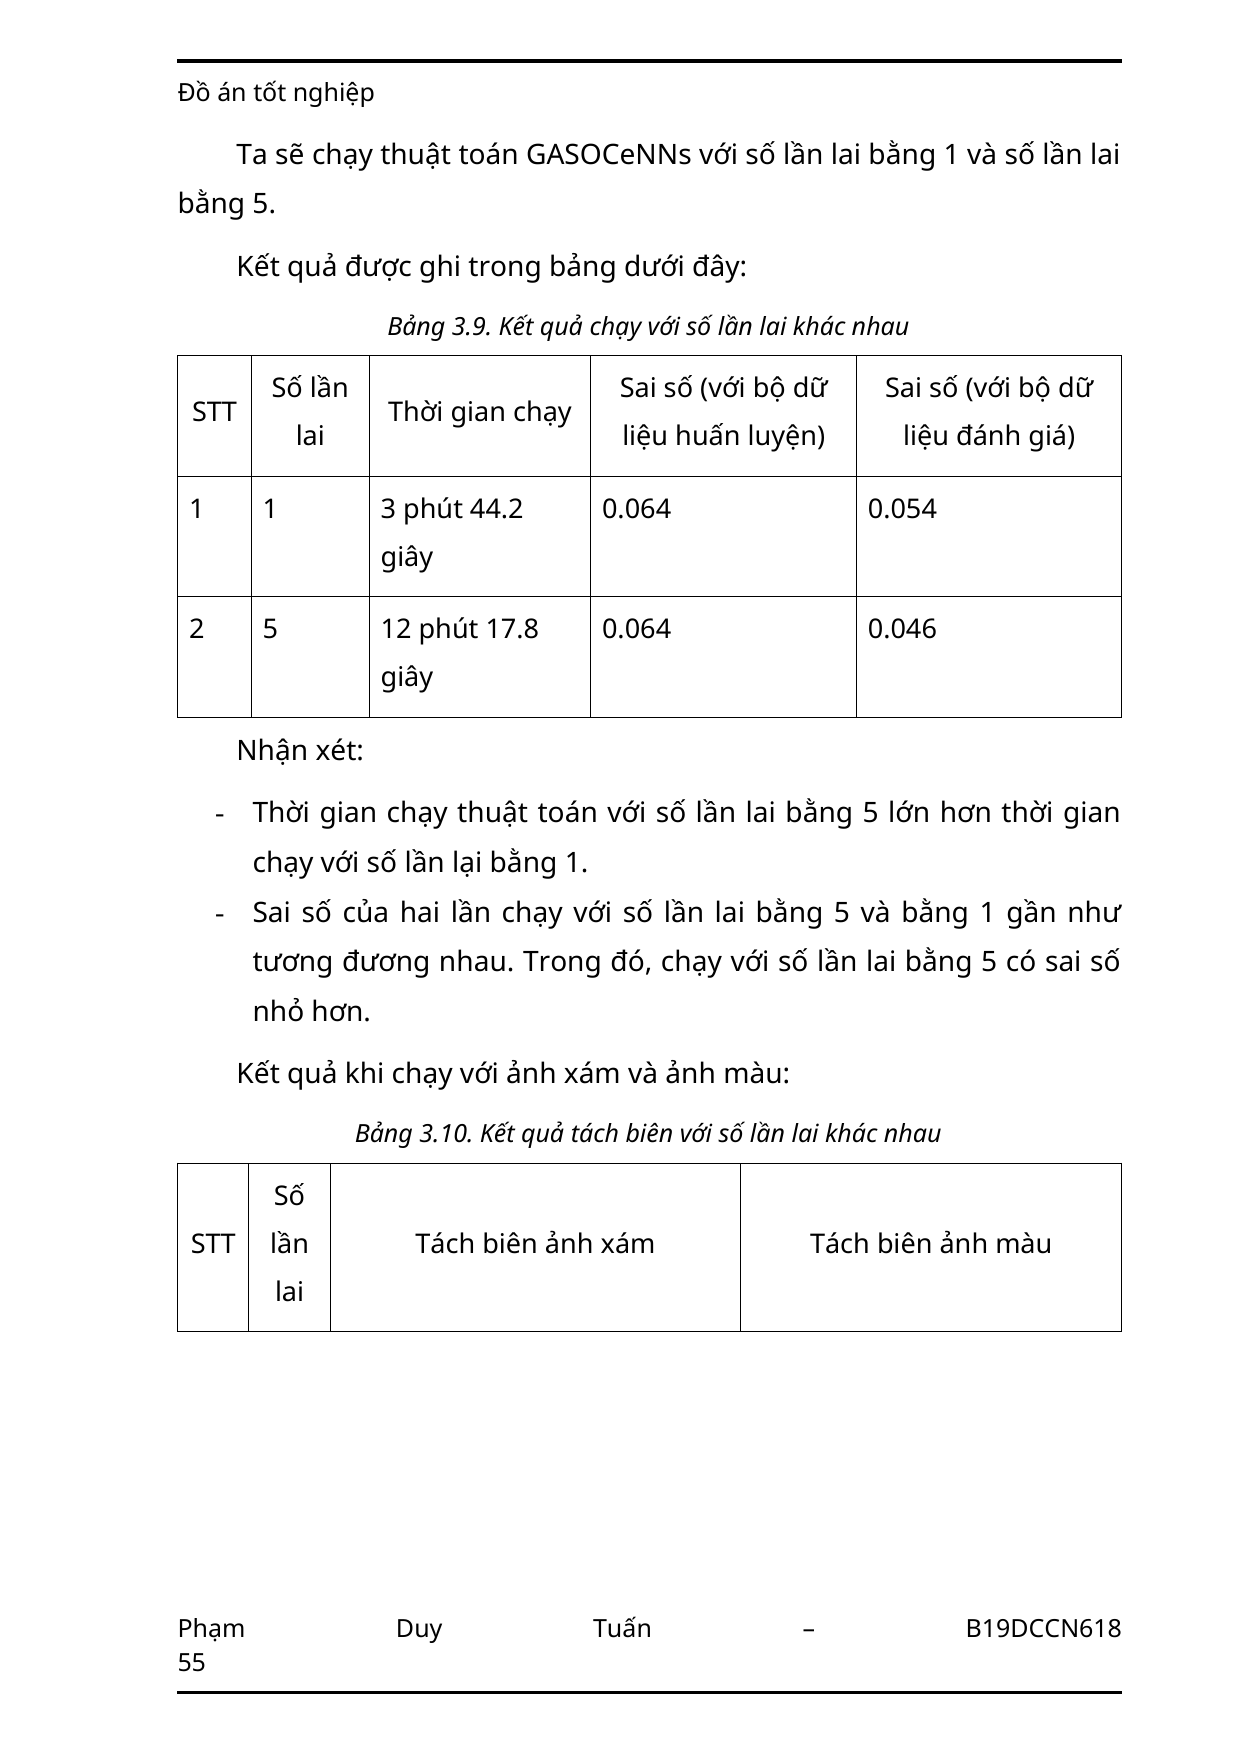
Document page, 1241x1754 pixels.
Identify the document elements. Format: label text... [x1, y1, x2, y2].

table_cell 1 [178, 477, 251, 596]
text Kết quả được ghi trong bảng dưới đây: [177, 246, 1122, 284]
table_header STT [178, 356, 251, 476]
text Bảng 3.10. Kết quả tách biên với số lần lai khác nhau [177, 1116, 1122, 1150]
text Bảng 3.9. Kết quả chạy với số lần lai khác nhau [177, 308, 1122, 342]
table_cell 12 phút 17.8 giây [370, 597, 590, 717]
text Ta sẽ chạy thuật toán GASOCeNNs với số lần lai bằng 1 và số lần lai bằng 5. [177, 134, 1122, 222]
text Kết quả khi chạy với ảnh xám và ảnh màu: [177, 1054, 1122, 1092]
table_cell 5 [252, 597, 369, 717]
list Thời gian chạy thuật toán với số lần lai bằng 5 lớn hơn thời gian chạy với số lần lại bằng 1. [215, 792, 1122, 881]
table_header Sai số (với bộ dữ liệu huấn luyện) [591, 356, 856, 476]
table_header Số lần lai [249, 1164, 330, 1331]
list Sai số của hai lần chạy với số lần lai bằng 5 và bằng 1 gần như tương đương nhau. Trong đó, chạy với số lần lai bằng 5 có sai số nhỏ hơn. [215, 892, 1122, 1030]
table_cell 0.054 [857, 477, 1121, 596]
table_header Tách biên ảnh màu [741, 1164, 1121, 1331]
text Nhận xét: [177, 730, 1122, 768]
table_cell 0.064 [591, 477, 856, 596]
table_header Tách biên ảnh xám [331, 1164, 740, 1331]
table_header Sai số (với bộ dữ liệu đánh giá) [857, 356, 1121, 476]
table_header Số lần lai [252, 356, 369, 476]
table_cell 0.064 [591, 597, 856, 717]
table_cell 1 [252, 477, 369, 596]
table_cell 3 phút 44.2 giây [370, 477, 590, 596]
table_cell 2 [178, 597, 251, 717]
table_cell 0.046 [857, 597, 1121, 717]
table_header Thời gian chạy [370, 356, 590, 476]
table_header STT [178, 1164, 248, 1331]
